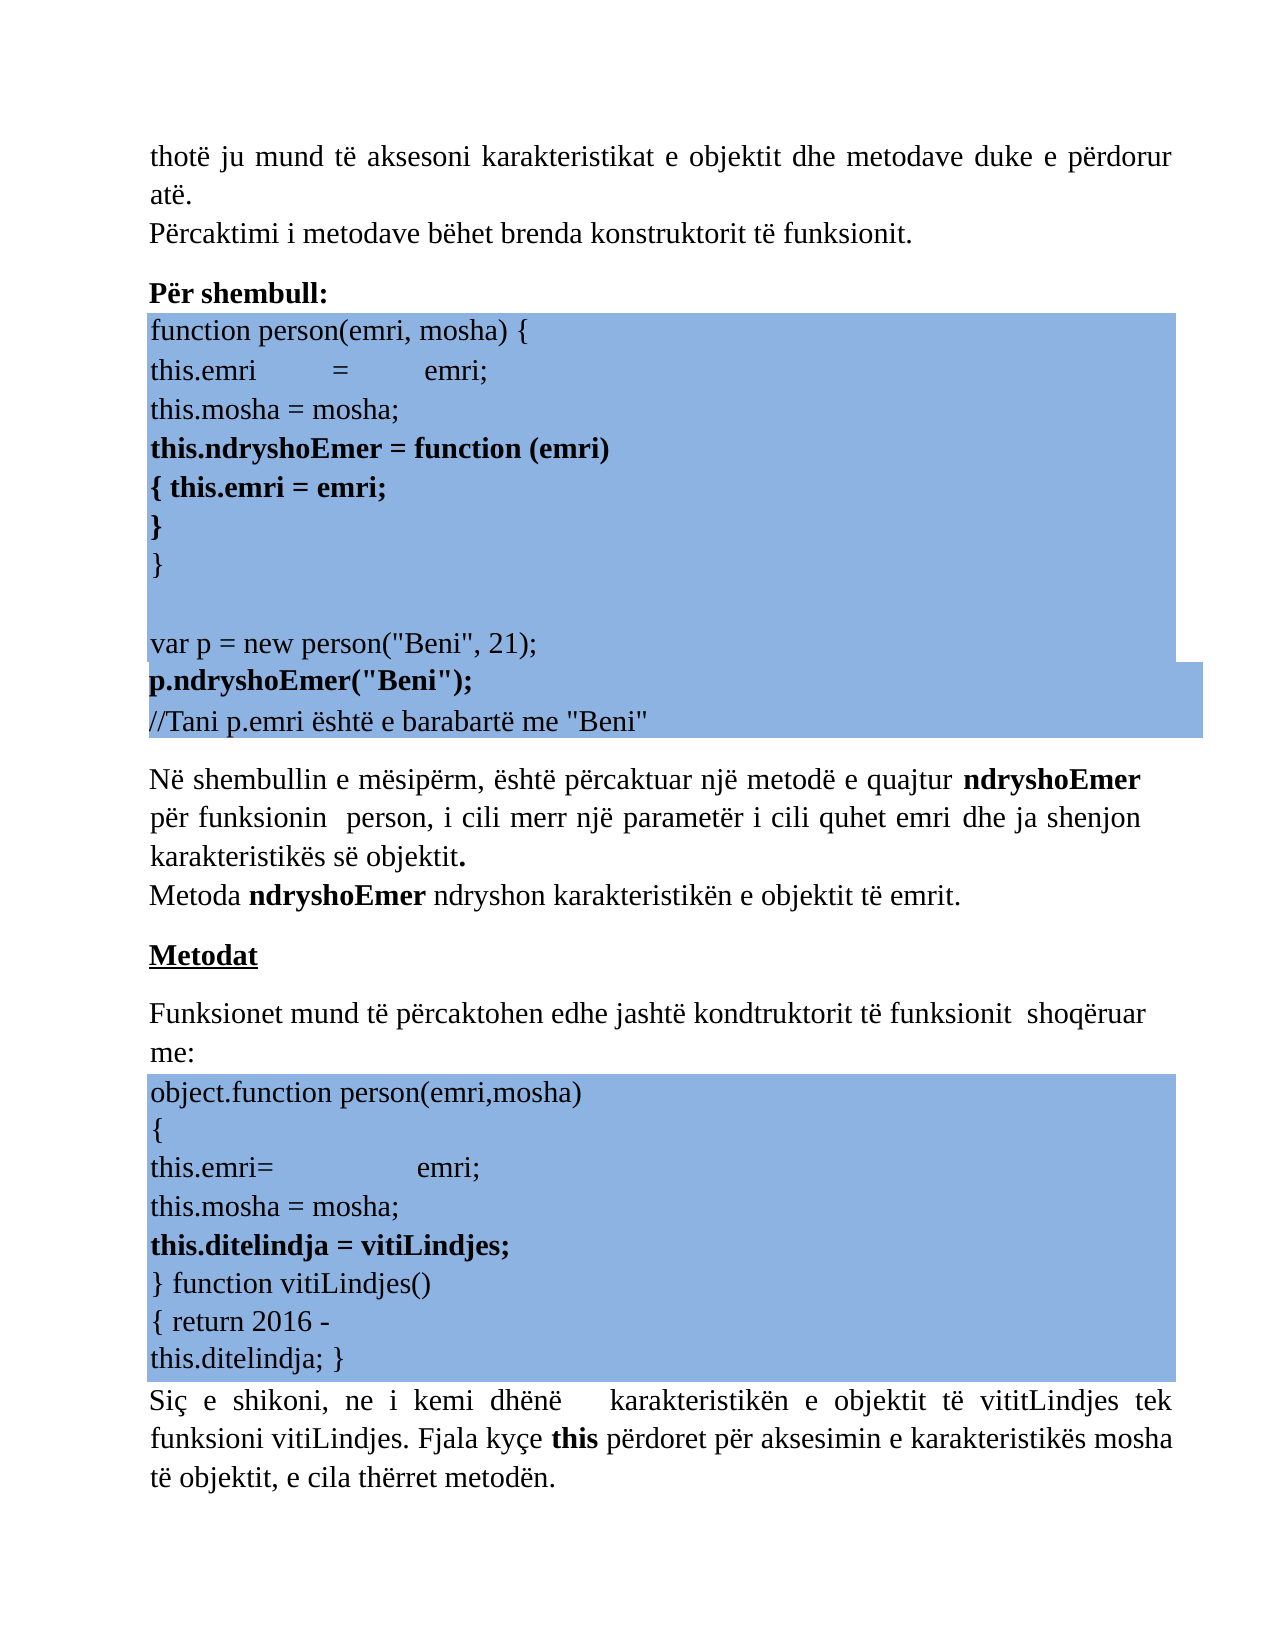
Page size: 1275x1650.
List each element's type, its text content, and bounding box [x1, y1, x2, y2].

table_header object.function person(emri,mosha) { this.emri= emri; this.mosha = mosha; this.ditelindja = vitiLindjes; } function vitiLindjes() { return 2016 - this.ditelindja; } [147, 1074, 1176, 1382]
text Siç e shikoni, ne i kemi dhënë karakteristikën e objektit të vititLindjes tek funksioni vitiLindjes. Fjala kyçe this përdoret për aksesimin e karakteristikës mosha të objektit, e cila thërret metodën. [149, 1382, 1174, 1494]
subtitle Metodat [149, 937, 1209, 972]
text Për shembull: [149, 275, 1209, 310]
text Përcaktimi i metodave bëhet brenda konstruktorit të funksionit. [149, 215, 1173, 250]
text Metoda ndryshoEmer ndryshon karakteristikën e objektit të emrit. [149, 877, 1173, 912]
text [149, 138, 1174, 211]
table_header function person(emri, mosha) { this.emri = emri; this.mosha = mosha; this.ndryshoEmer = function (emri) { this.emri = emri; } } var p = new person("Beni", 21); [147, 313, 1176, 662]
subtitle p.ndryshoEmer("Beni"); [149, 662, 1203, 697]
text Funksionet mund të përcaktohen edhe jashtë kondtruktorit të funksionit shoqëruar me: [149, 995, 1173, 1069]
text //Tani p.emri është e barabartë me "Beni" [149, 703, 1203, 738]
text Në shembullin e mësipërm, është përcaktuar një metodë e quajtur ndryshoEmer për funksionin person, i cili merr një parametër i cili quhet emri dhe ja shenjon karakteristikës së objektit. [149, 761, 1141, 873]
